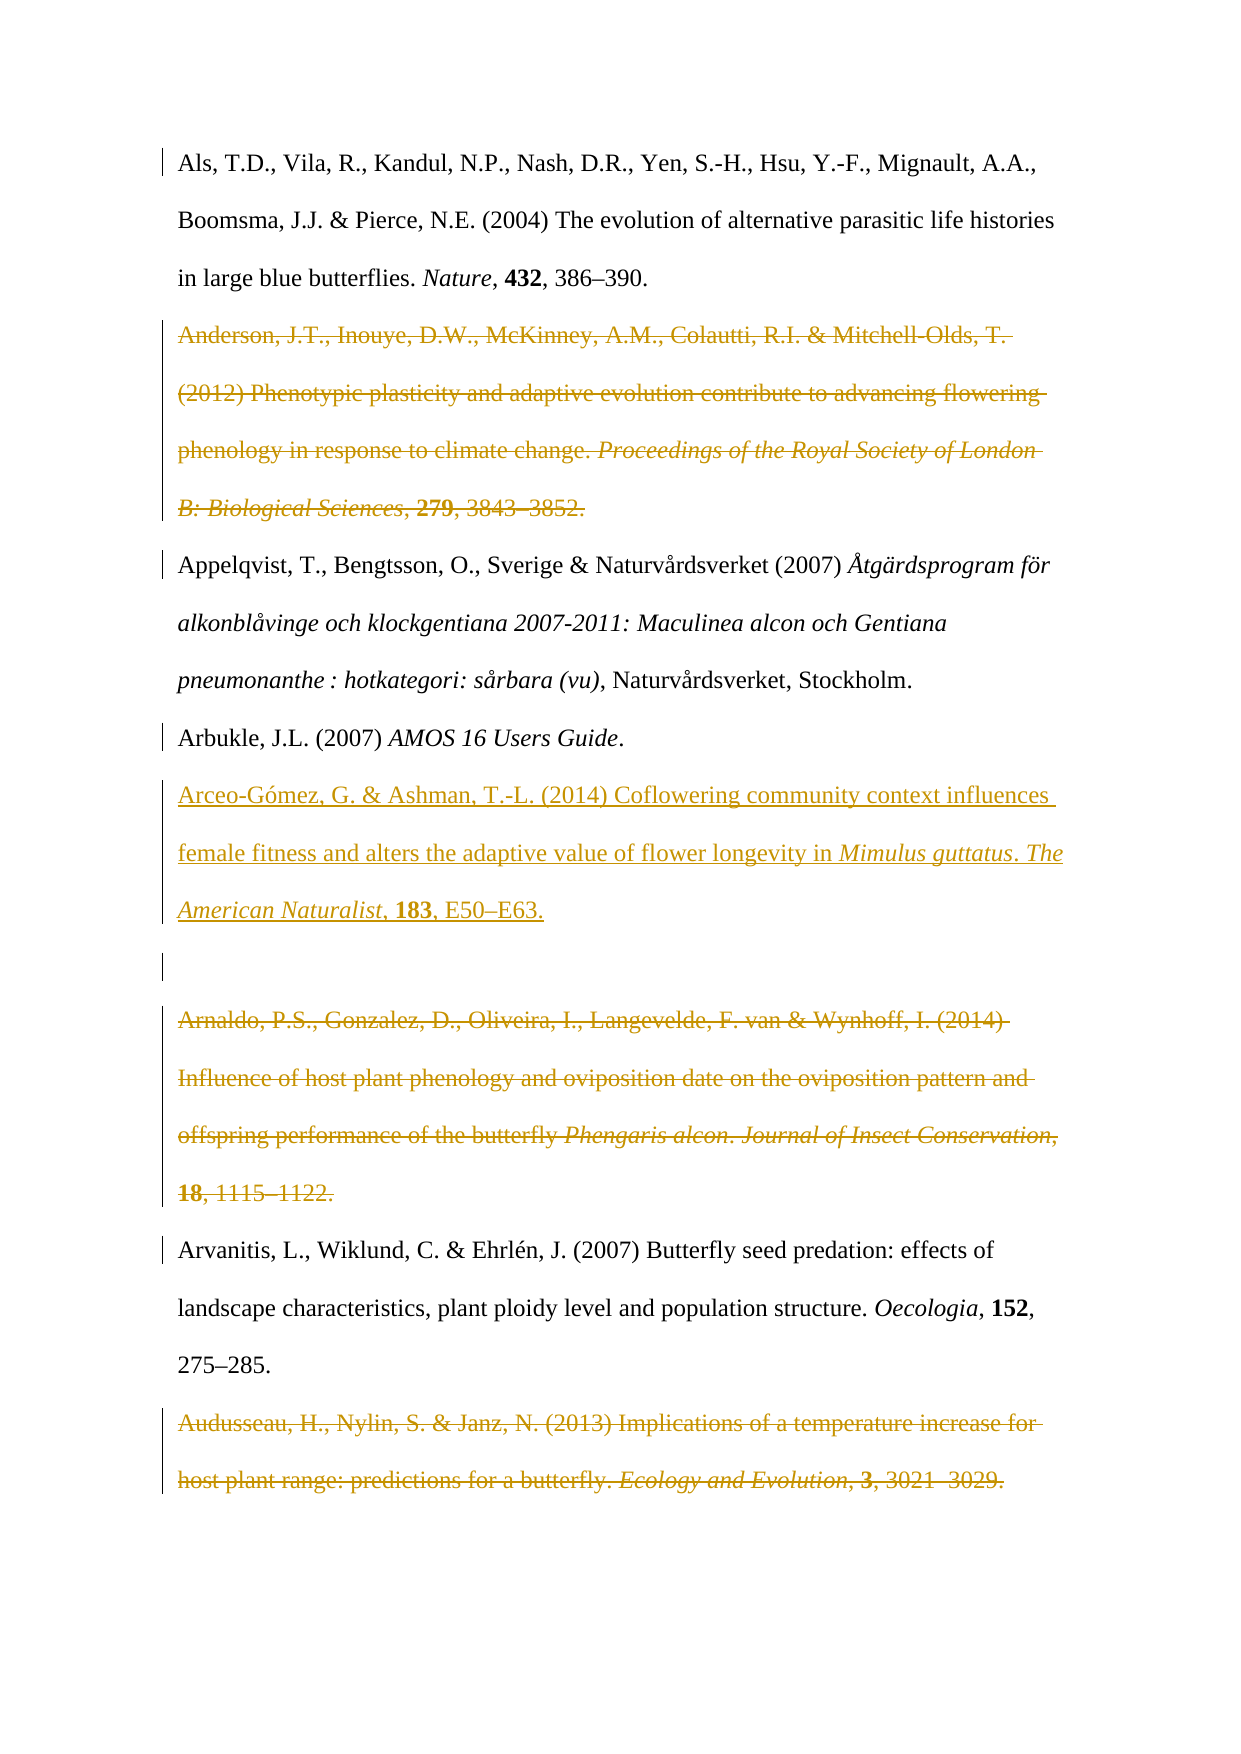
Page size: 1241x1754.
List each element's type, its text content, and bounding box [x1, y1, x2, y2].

text Arvanitis, L., Wiklund, C. & Ehrlén, J. (2007) Butterfly seed predation: effects of landscape characteristics, plant ploidy level and population structure. Oecologia, 152, 275–285. [177, 1236, 1063, 1379]
text Als, T.D., Vila, R., Kandul, N.P., Nash, D.R., Yen, S.-H., Hsu, Y.-F., Mignault, A.A., Boomsma, J.J. & Pierce, N.E. (2004) The evolution of alternative parasitic life histories in large blue butterflies. Nature, 432, 386–390. [177, 148, 1063, 291]
text Appelqvist, T., Bengtsson, O., Sverige & Naturvårdsverket (2007) Åtgärdsprogram för alkonblåvinge och klockgentiana 2007-2011: Maculinea alcon och Gentiana pneumonanthe : hotkategori: sårbara (vu), Naturvårdsverket, Stockholm. [177, 550, 1063, 694]
text Arbukle, J.L. (2007) AMOS 16 Users Guide. [177, 723, 1063, 751]
